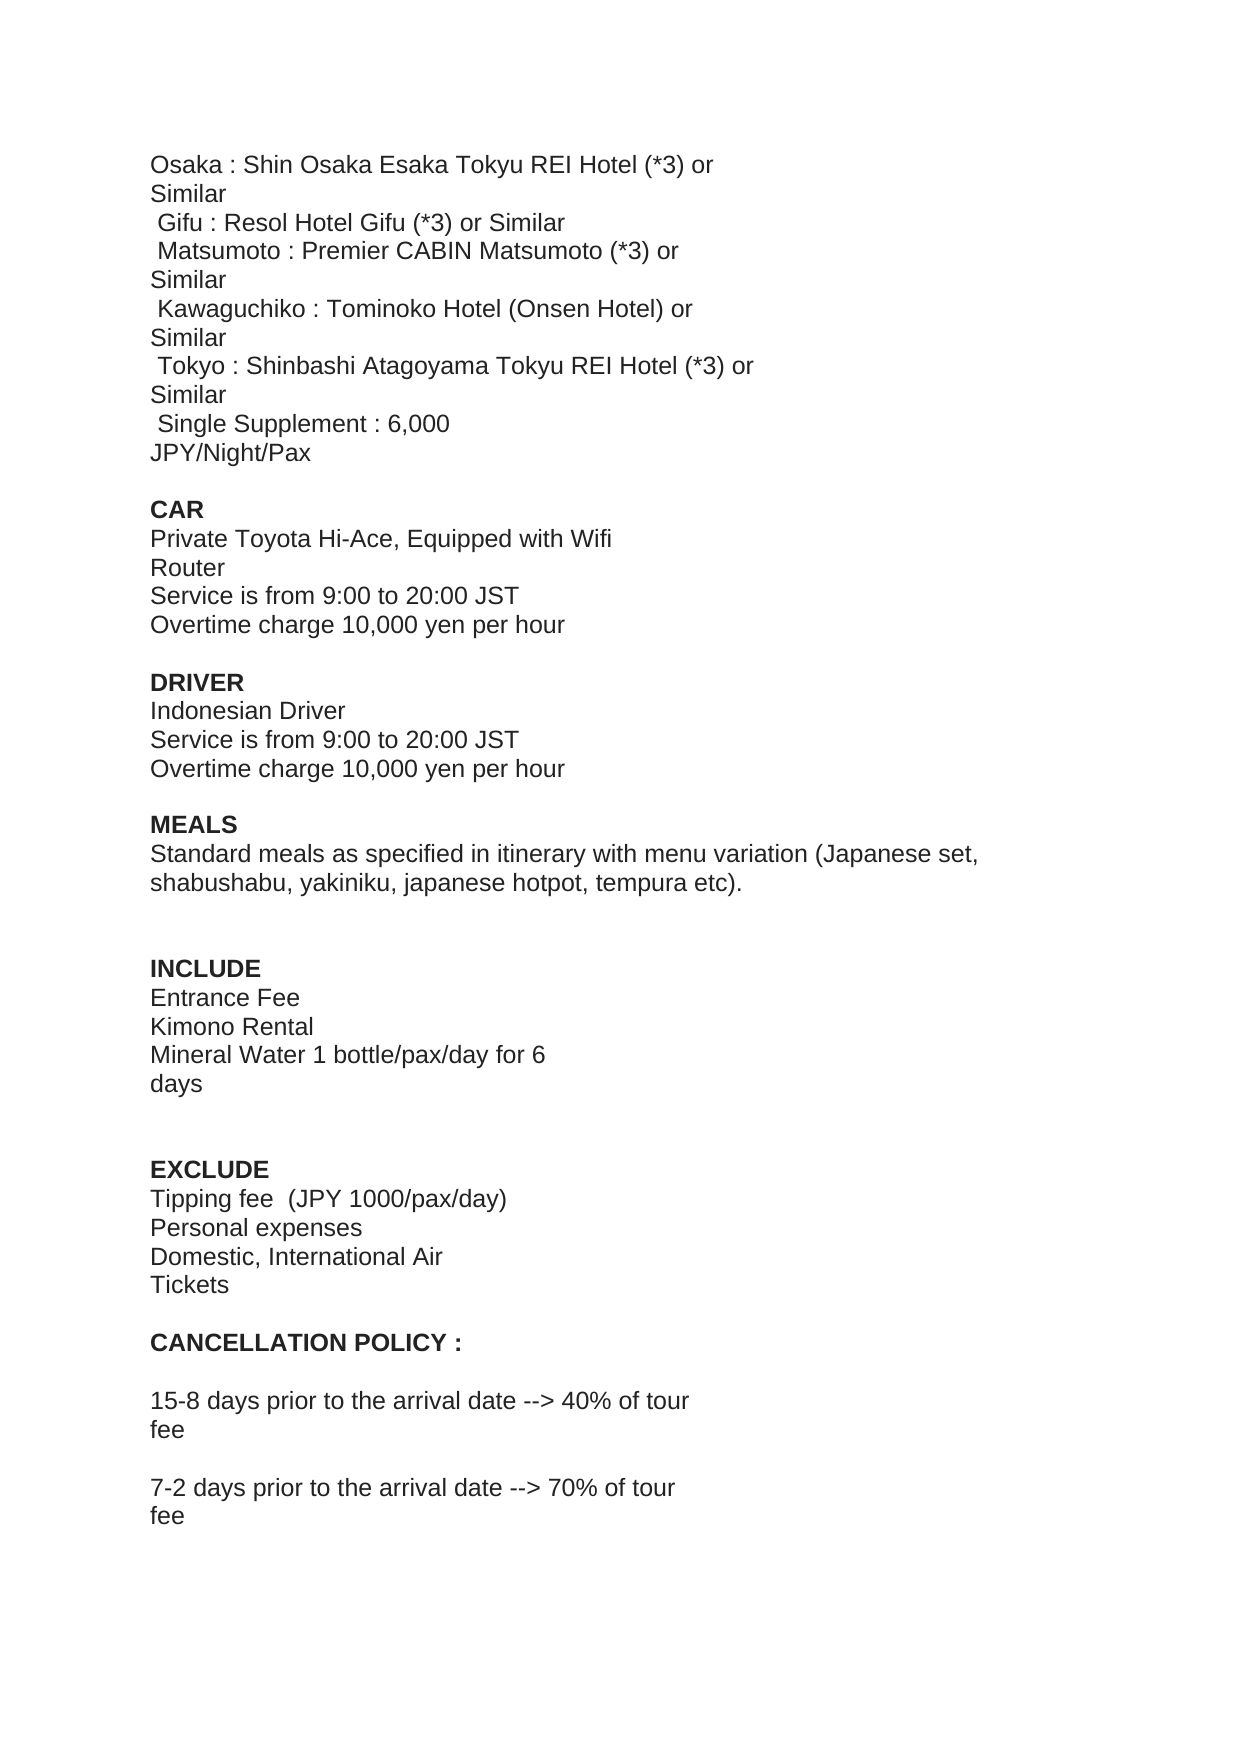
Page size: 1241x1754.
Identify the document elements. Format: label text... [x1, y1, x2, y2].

text EXCLUDE Tipping fee (JPY 1000/pax/day) Personal expenses Domestic, International Air Tickets CANCELLATION POLICY : [150, 1156, 1090, 1357]
text CAR Private Toyota Hi-Ace, Equipped with Wifi Router Service is from 9:00 to 20:00 JST Overtime charge 10,000 yen per hour [150, 495, 1090, 667]
text INCLUDE Entrance Fee Kimono Rental Mineral Water 1 bottle/pax/day for 6 days [150, 954, 1090, 1156]
text DRIVER Indonesian Driver Service is from 9:00 to 20:00 JST Overtime charge 10,000 yen per hour [150, 667, 1090, 811]
text MEALS Standard meals as specified in itinerary with menu variation (Japanese set, shabushabu, yakiniku, japanese hotpot, tempura etc). [150, 811, 1090, 954]
text 7-2 days prior to the arrival date --> 70% of tour fee [150, 1473, 1090, 1530]
text 15-8 days prior to the arrival date --> 40% of tour fee [150, 1386, 1090, 1443]
text Osaka : Shin Osaka Esaka Tokyu REI Hotel (*3) or Similar Gifu : Resol Hotel Gifu (*3) or Similar Matsumoto : Premier CABIN Matsumoto (*3) or Similar Kawaguchiko : Tominoko Hotel (Onsen Hotel) or Similar Tokyo : Shinbashi Atagoyama Tokyu REI Hotel (*3) or Similar Single Supplement : 6,000 JPY/Night/Pax [150, 150, 1090, 495]
